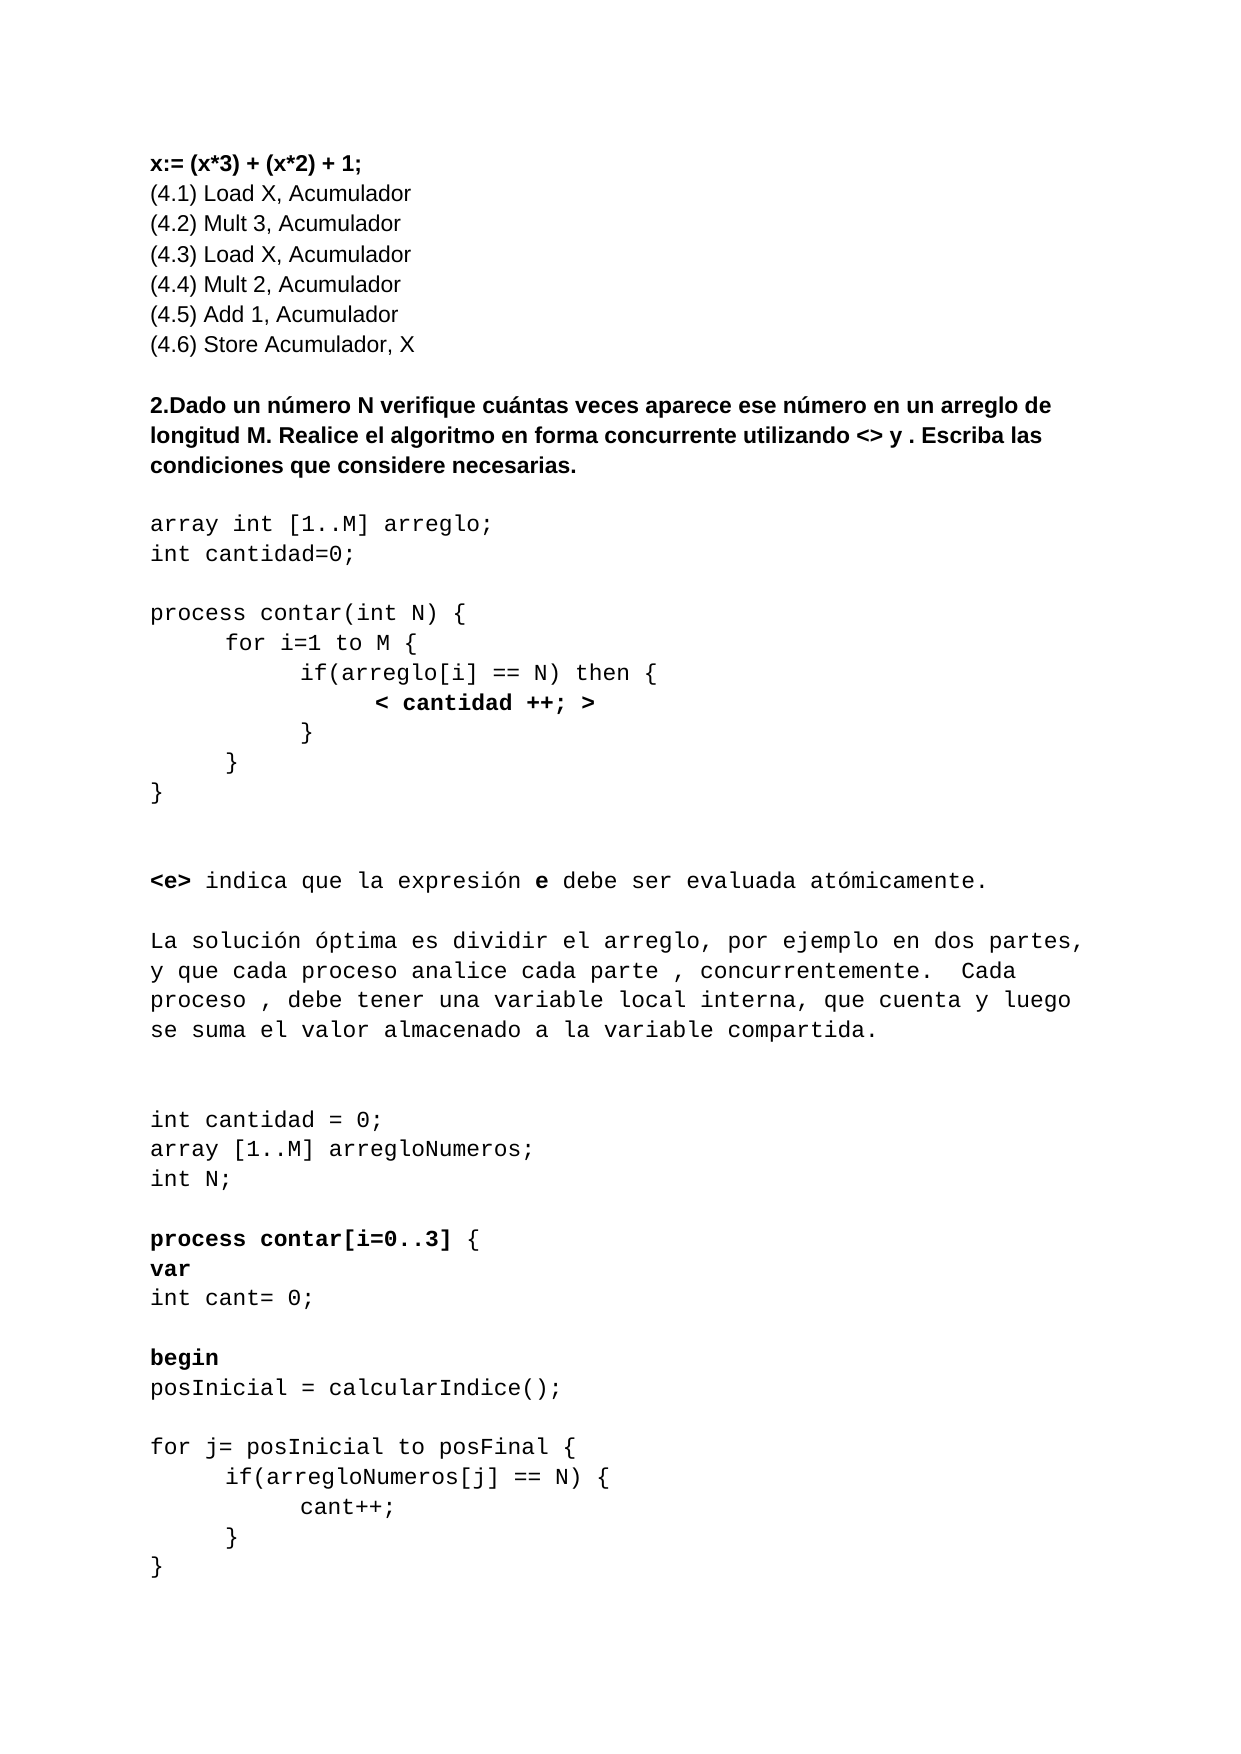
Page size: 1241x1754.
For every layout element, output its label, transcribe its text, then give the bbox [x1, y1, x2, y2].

text (4.3) Load X, Acumulador [150, 241, 1090, 267]
text process contar[i=0..3] { [150, 1227, 1090, 1253]
text cant++; [150, 1495, 1090, 1521]
text <e> indica que la expresión e debe ser evaluada atómicamente. [150, 869, 1090, 896]
text for i=1 to M { [150, 631, 1090, 657]
text } [150, 1525, 1090, 1551]
text x:= (x*3) + (x*2) + 1; [150, 150, 1090, 176]
text La solución óptima es dividir el arreglo, por ejemplo en dos partes, y que cada proceso analice cada parte , concurrentemente. Cada proceso , debe tener una variable local interna, que cuenta y luego se suma el valor almacenado a la variable compartida. [150, 929, 1090, 1044]
text (4.1) Load X, Acumulador [150, 180, 1090, 207]
text (4.6) Store Acumulador, X [150, 331, 1090, 358]
text } [150, 750, 1090, 776]
text (4.4) Mult 2, Acumulador [150, 271, 1090, 297]
text int cantidad = 0; [150, 1108, 1090, 1134]
text } [150, 1555, 1090, 1581]
text } [150, 780, 1090, 806]
text 2.Dado un número N verifique cuántas veces aparece ese número en un arreglo de longitud M. Realice el algoritmo en forma concurrente utilizando <> y . Escriba las condiciones que considere necesarias. [150, 392, 1090, 478]
text for j= posInicial to posFinal { [150, 1436, 1090, 1462]
text array [1..M] arregloNumeros; [150, 1138, 1090, 1164]
text (4.5) Add 1, Acumulador [150, 301, 1090, 327]
text (4.2) Mult 3, Acumulador [150, 210, 1090, 237]
text } [150, 721, 1090, 747]
text begin [150, 1346, 1090, 1372]
text if(arregloNumeros[j] == N) { [150, 1465, 1090, 1491]
text int cantidad=0; [150, 542, 1090, 568]
text process contar(int N) { [150, 601, 1090, 627]
text int cant= 0; [150, 1287, 1090, 1313]
text array int [1..M] arreglo; [150, 512, 1090, 538]
text < cantidad ++; > [150, 691, 1090, 717]
text var [150, 1257, 1090, 1283]
text int N; [150, 1167, 1090, 1193]
text if(arreglo[i] == N) then { [150, 661, 1090, 687]
text posInicial = calcularIndice(); [150, 1376, 1090, 1402]
